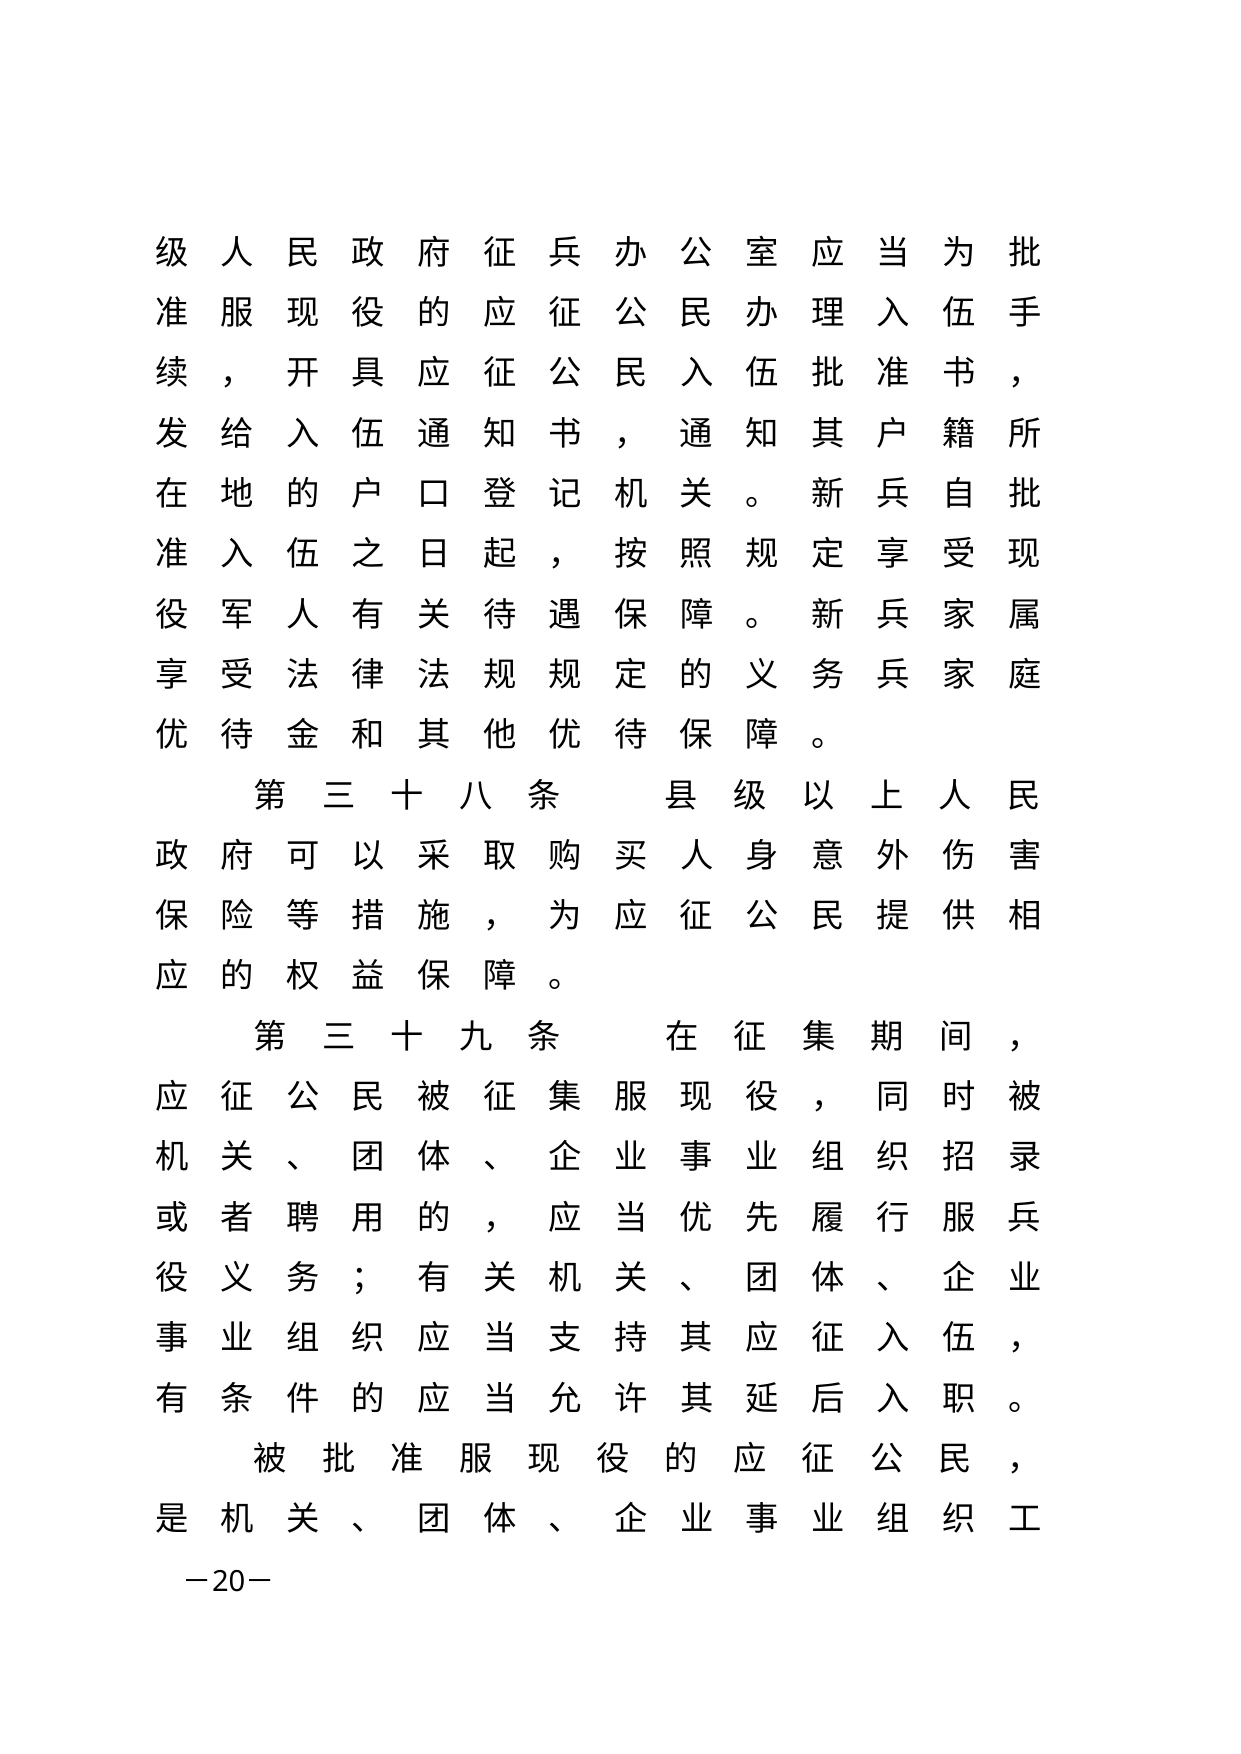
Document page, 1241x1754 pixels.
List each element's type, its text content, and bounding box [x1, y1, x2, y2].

text 第三十九条 在征集期间，应征公民被征集服现役，同时被机关、团体、企业事业组织招录或者聘用的，应当优先履行服兵役义务；有关机关、团体、企业事业组织应当支持其应征入伍，有条件的应当允许其延后入职。 [155, 1003, 1073, 1426]
text 第三十八条 县级以上人民政府可以采取购买人身意外伤害保险等措施，为应征公民提供相应的权益保障。 [155, 762, 1073, 1003]
text 第三十七条 公示期满，县级人民政府征兵办公室应当为批准服现役的应征公民办理入伍手续，开具应征公民入伍批准书，发给入伍通知书，通知其户籍所在地的户口登记机关。新兵自批准入伍之日起，按照规定享受现役军人有关待遇保障。新兵家属享受法律法规规定的义务兵家庭优待金和其他优待保障。 [155, 219, 1073, 762]
text 被批准服现役的应征公民，是机关、团体、企业事业组织工作人员的，由原单位发给离职当月的全部工资、奖金以及各种补贴。 [155, 1426, 1073, 1546]
